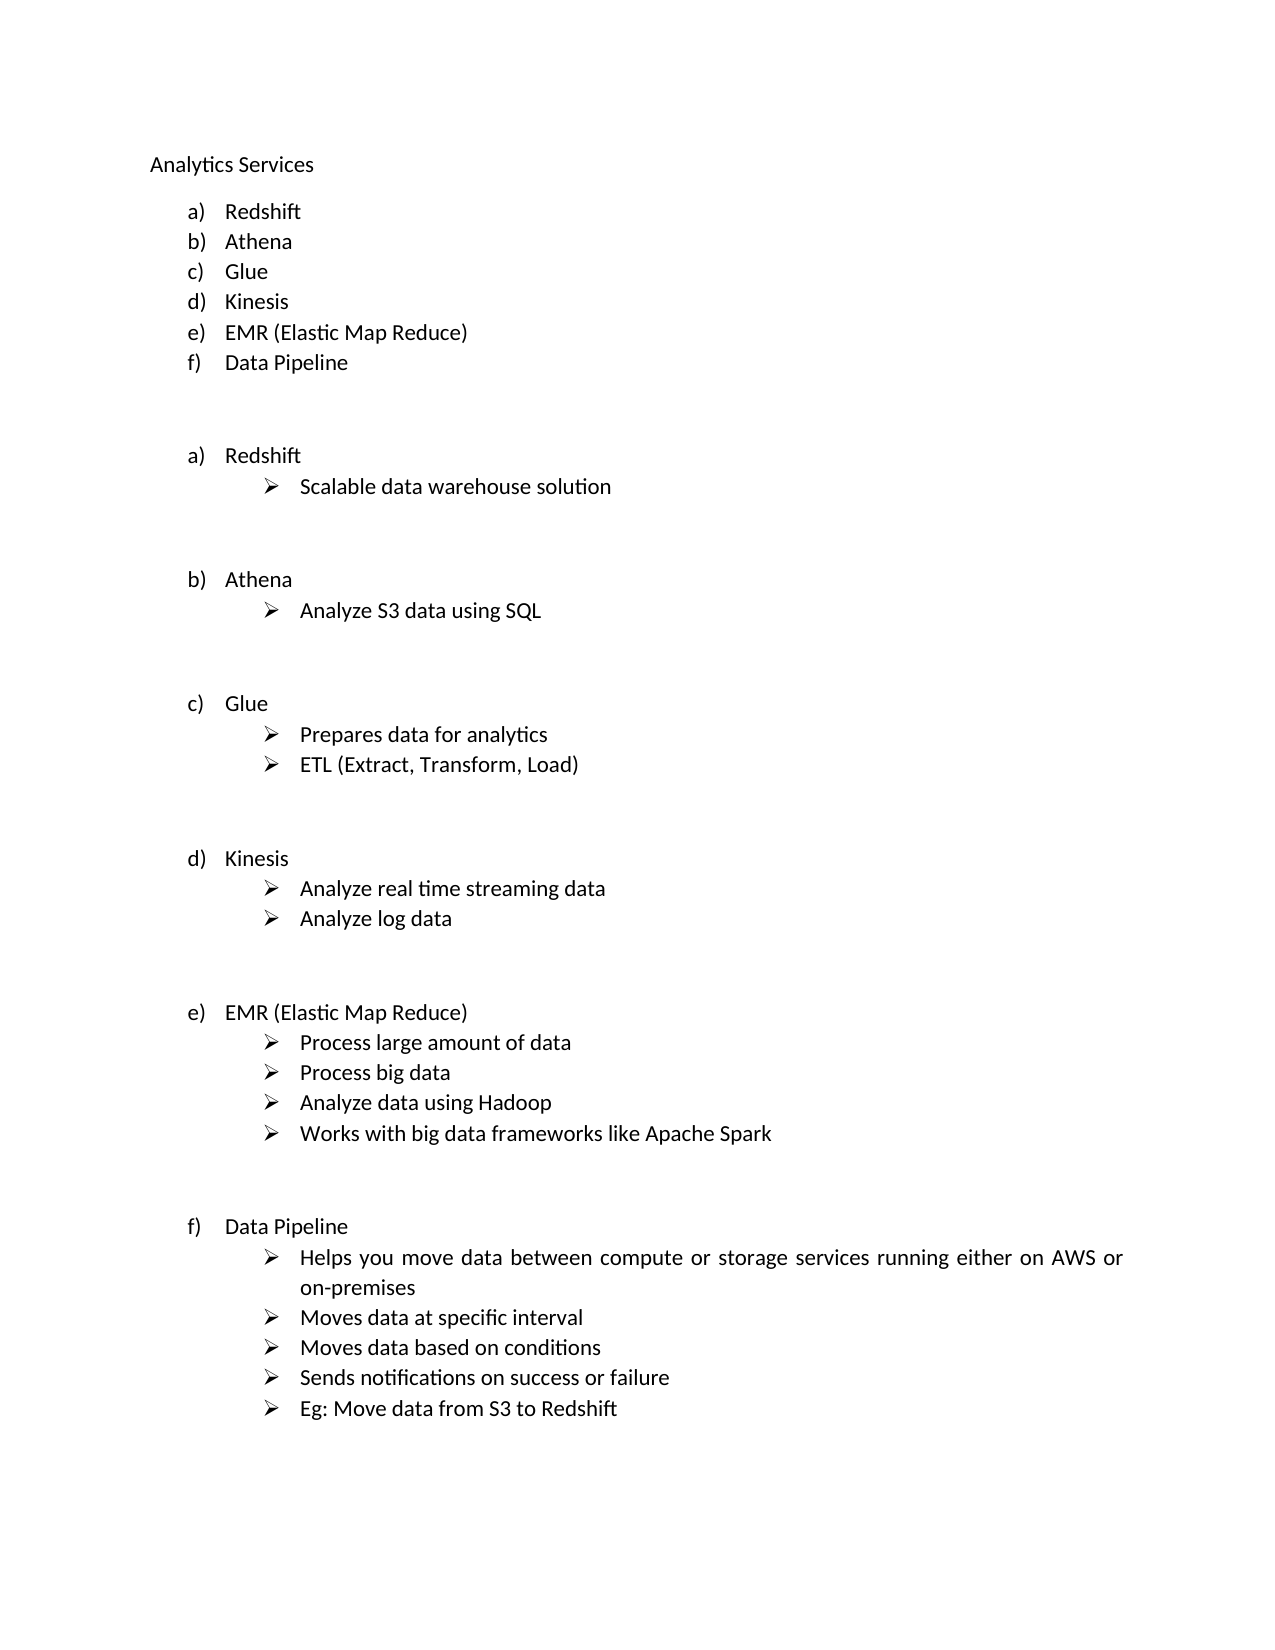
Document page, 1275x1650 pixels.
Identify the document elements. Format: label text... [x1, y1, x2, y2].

list Glue [187, 689, 1125, 718]
list Moves data at specific interval [262, 1303, 1125, 1331]
list Analyze log data [262, 904, 1125, 932]
list Moves data based on conditions [262, 1333, 1125, 1361]
list Eg: Move data from S3 to Redshift [262, 1394, 1125, 1422]
list Analyze S3 data using SQL [262, 596, 1125, 624]
list EMR (Elastic Map Reduce) [187, 318, 1125, 346]
list Redshift [187, 442, 1125, 470]
list Works with big data frameworks like Apache Spark [262, 1119, 1125, 1147]
list Scalable data warehouse solution [262, 472, 1125, 500]
list Analyze real time streaming data [262, 874, 1125, 902]
list Data Pipeline [187, 348, 1125, 376]
list Analyze data using Hadoop [262, 1088, 1125, 1117]
list EMR (Elastic Map Reduce) [187, 998, 1125, 1026]
list Athena [187, 566, 1125, 594]
text Analytics Services [150, 150, 1125, 178]
list Glue [187, 257, 1125, 285]
list Process large amount of data [262, 1028, 1125, 1056]
list Athena [187, 227, 1125, 255]
list Sends notifications on success or failure [262, 1363, 1125, 1392]
list ETL (Extract, Transform, Load) [262, 750, 1125, 778]
list Prepares data for analytics [262, 720, 1125, 748]
list Helps you move data between compute or storage services running either on AWS or on-premises [262, 1243, 1125, 1301]
list Redshift [187, 197, 1125, 225]
list Kinesis [187, 844, 1125, 872]
list Process big data [262, 1058, 1125, 1086]
list Kinesis [187, 287, 1125, 316]
list Data Pipeline [187, 1212, 1125, 1241]
